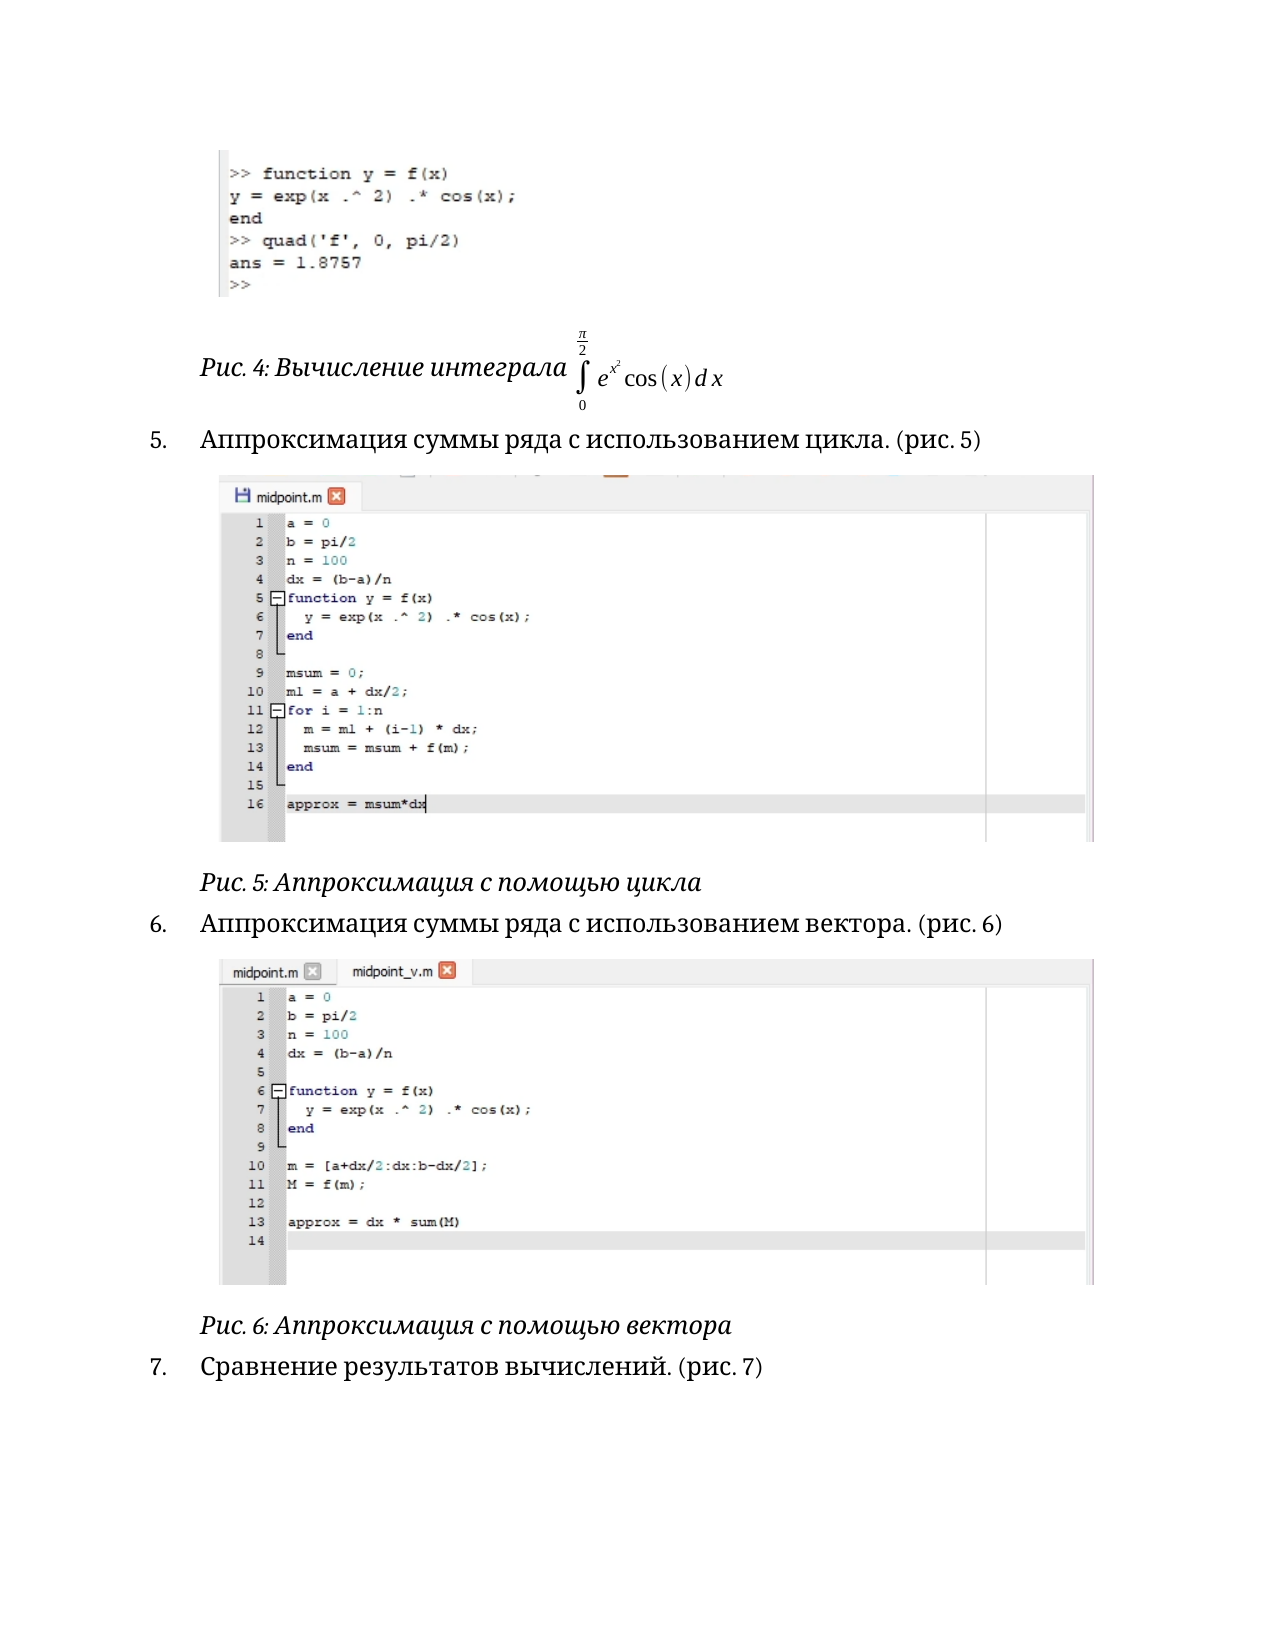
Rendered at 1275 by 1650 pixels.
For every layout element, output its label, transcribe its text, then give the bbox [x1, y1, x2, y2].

list Рис. 5: Аппроксимация с помощью цикла [150, 869, 1125, 898]
list Рис. 6: Аппроксимация с помощью вектора [150, 1312, 1125, 1341]
list Рис. 4: Вычисление интеграла [150, 324, 1125, 413]
list Сравнение результатов вычислений. (рис. 7) [150, 1353, 1125, 1382]
picture [218, 959, 1094, 1285]
picture [218, 150, 545, 297]
picture [218, 475, 1094, 842]
list Аппроксимация суммы ряда с использованием вектора. (рис. 6) [150, 910, 1125, 939]
list Аппроксимация суммы ряда с использованием цикла. (рис. 5) [150, 426, 1125, 454]
